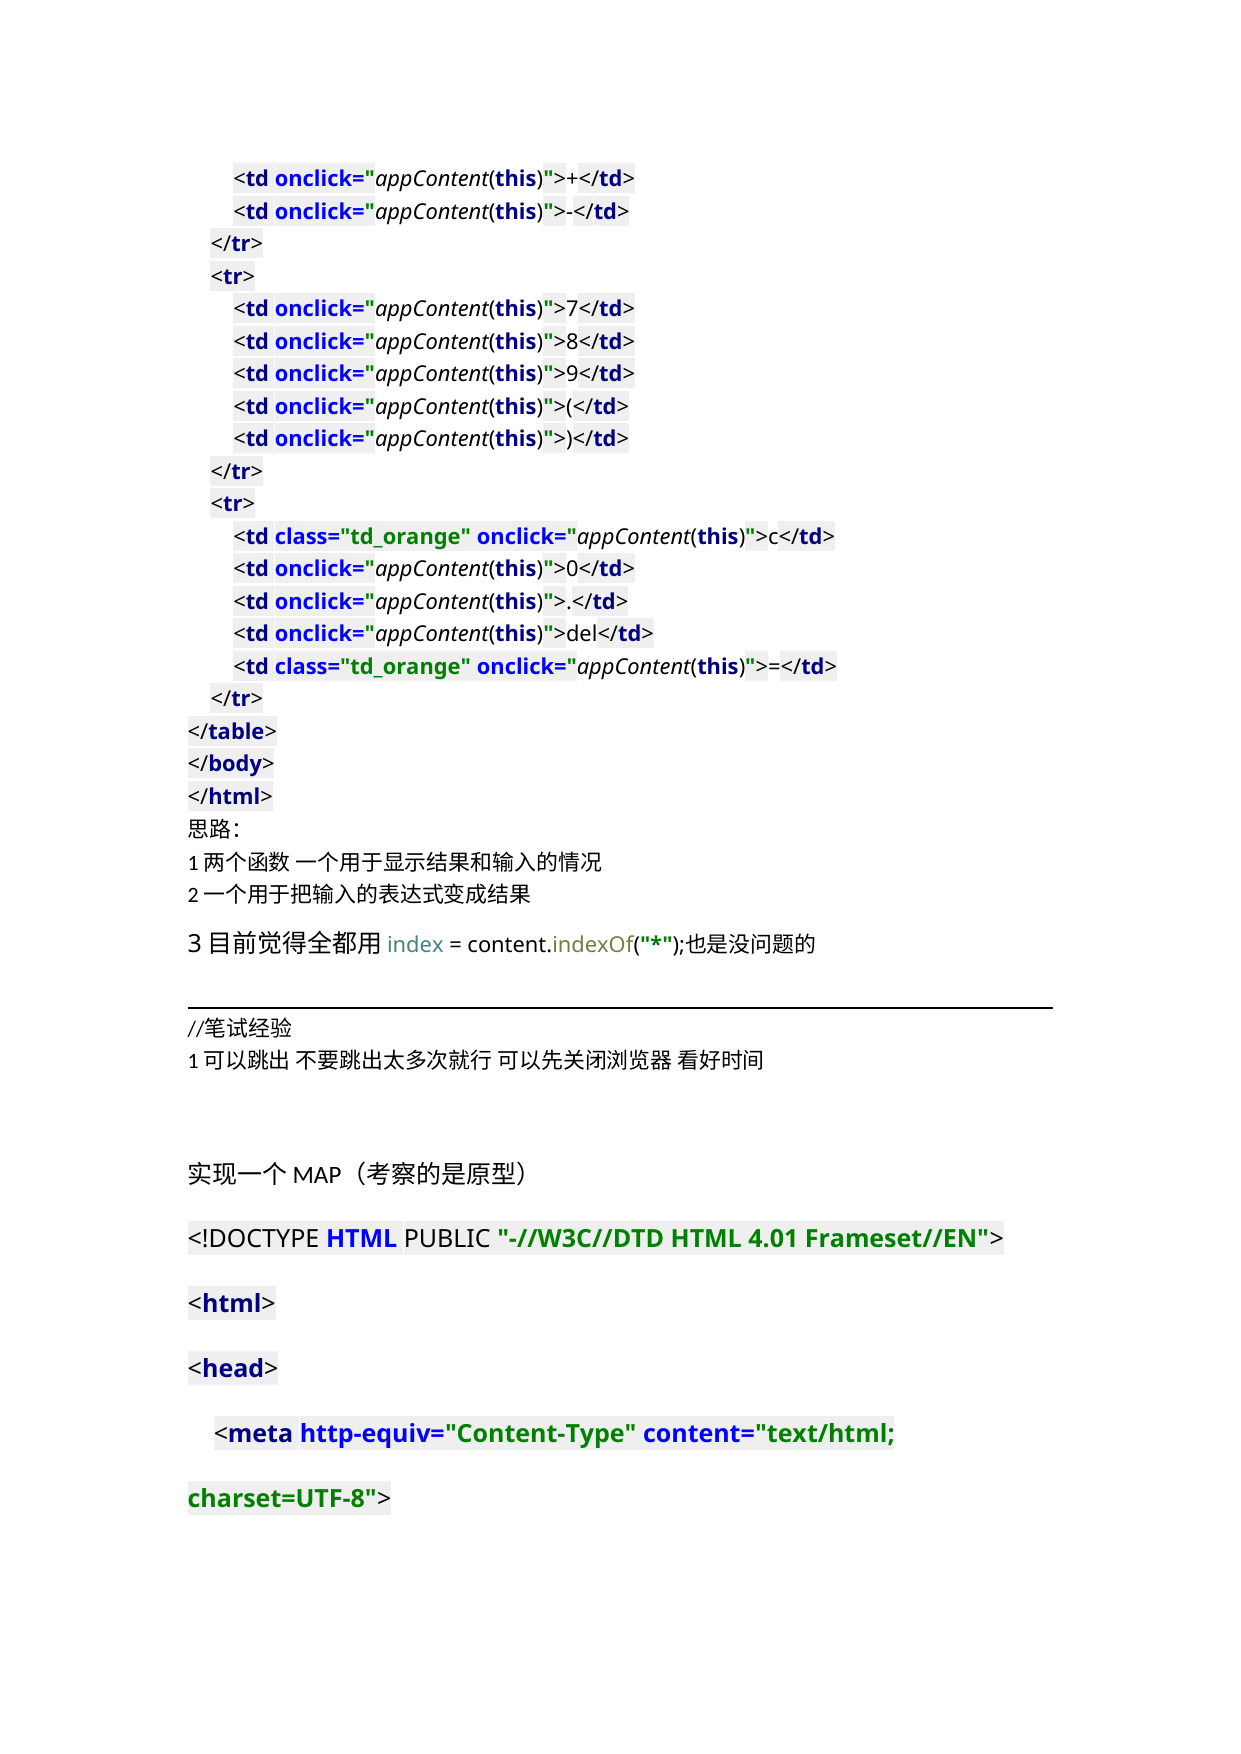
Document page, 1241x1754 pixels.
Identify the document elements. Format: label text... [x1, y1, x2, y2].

text 1两个函数 一个用于显示结果和输入的情况 [187, 844, 1053, 877]
text 实现一个MAP（考察的是原型） [187, 1141, 1053, 1206]
text 1可以跳出 不要跳出太多次就行 可以先关闭浏览器 看好时间 [187, 1043, 1053, 1076]
text 2一个用于把输入的表达式变成结果 [187, 877, 1053, 909]
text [187, 162, 1053, 812]
text //笔试经验 [187, 1008, 1053, 1043]
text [187, 1206, 1053, 1531]
text 思路： [187, 812, 1053, 844]
text 3目前觉得全都用index = content.indexOf("*");也是没问题的 [187, 909, 1053, 974]
